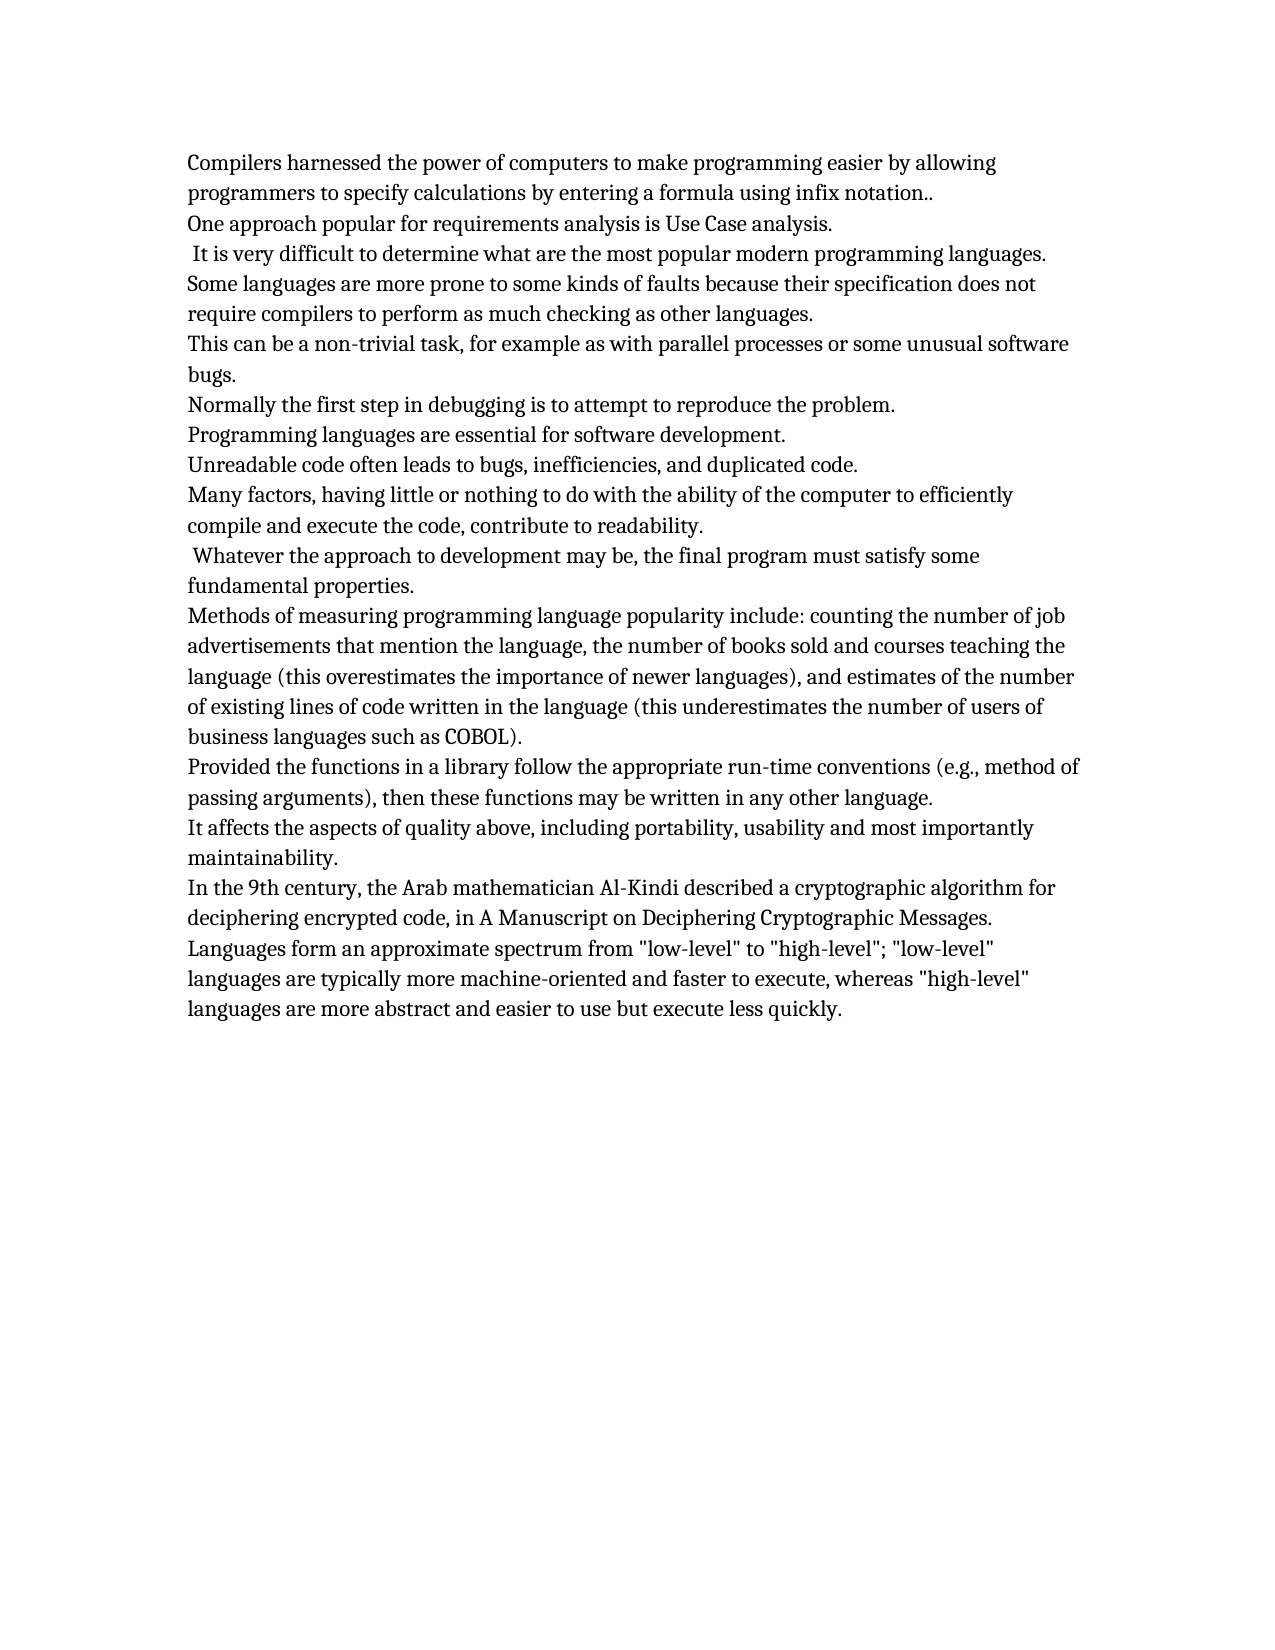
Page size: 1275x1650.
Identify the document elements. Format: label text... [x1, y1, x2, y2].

text Compilers harnessed the power of computers to make programming easier by allowing programmers to specify calculations by entering a formula using infix notation.. One approach popular for requirements analysis is Use Case analysis. It is very difficult to determine what are the most popular modern programming languages. Some languages are more prone to some kinds of faults because their specification does not require compilers to perform as much checking as other languages. This can be a non-trivial task, for example as with parallel processes or some unusual software bugs. Normally the first step in debugging is to attempt to reproduce the problem. Programming languages are essential for software development. Unreadable code often leads to bugs, inefficiencies, and duplicated code. Many factors, having little or nothing to do with the ability of the computer to efficiently compile and execute the code, contribute to readability. Whatever the approach to development may be, the final program must satisfy some fundamental properties. Methods of measuring programming language popularity include: counting the number of job advertisements that mention the language, the number of books sold and courses teaching the language (this overestimates the importance of newer languages), and estimates of the number of existing lines of code written in the language (this underestimates the number of users of business languages such as COBOL). Provided the functions in a library follow the appropriate run-time conventions (e.g., method of passing arguments), then these functions may be written in any other language. It affects the aspects of quality above, including portability, usability and most importantly maintainability. In the 9th century, the Arab mathematician Al-Kindi described a cryptographic algorithm for deciphering encrypted code, in A Manuscript on Deciphering Cryptographic Messages. Languages form an approximate spectrum from "low-level" to "high-level"; "low-level" languages are typically more machine-oriented and faster to execute, whereas "high-level" languages are more abstract and easier to use but execute less quickly. [187, 150, 1087, 1022]
